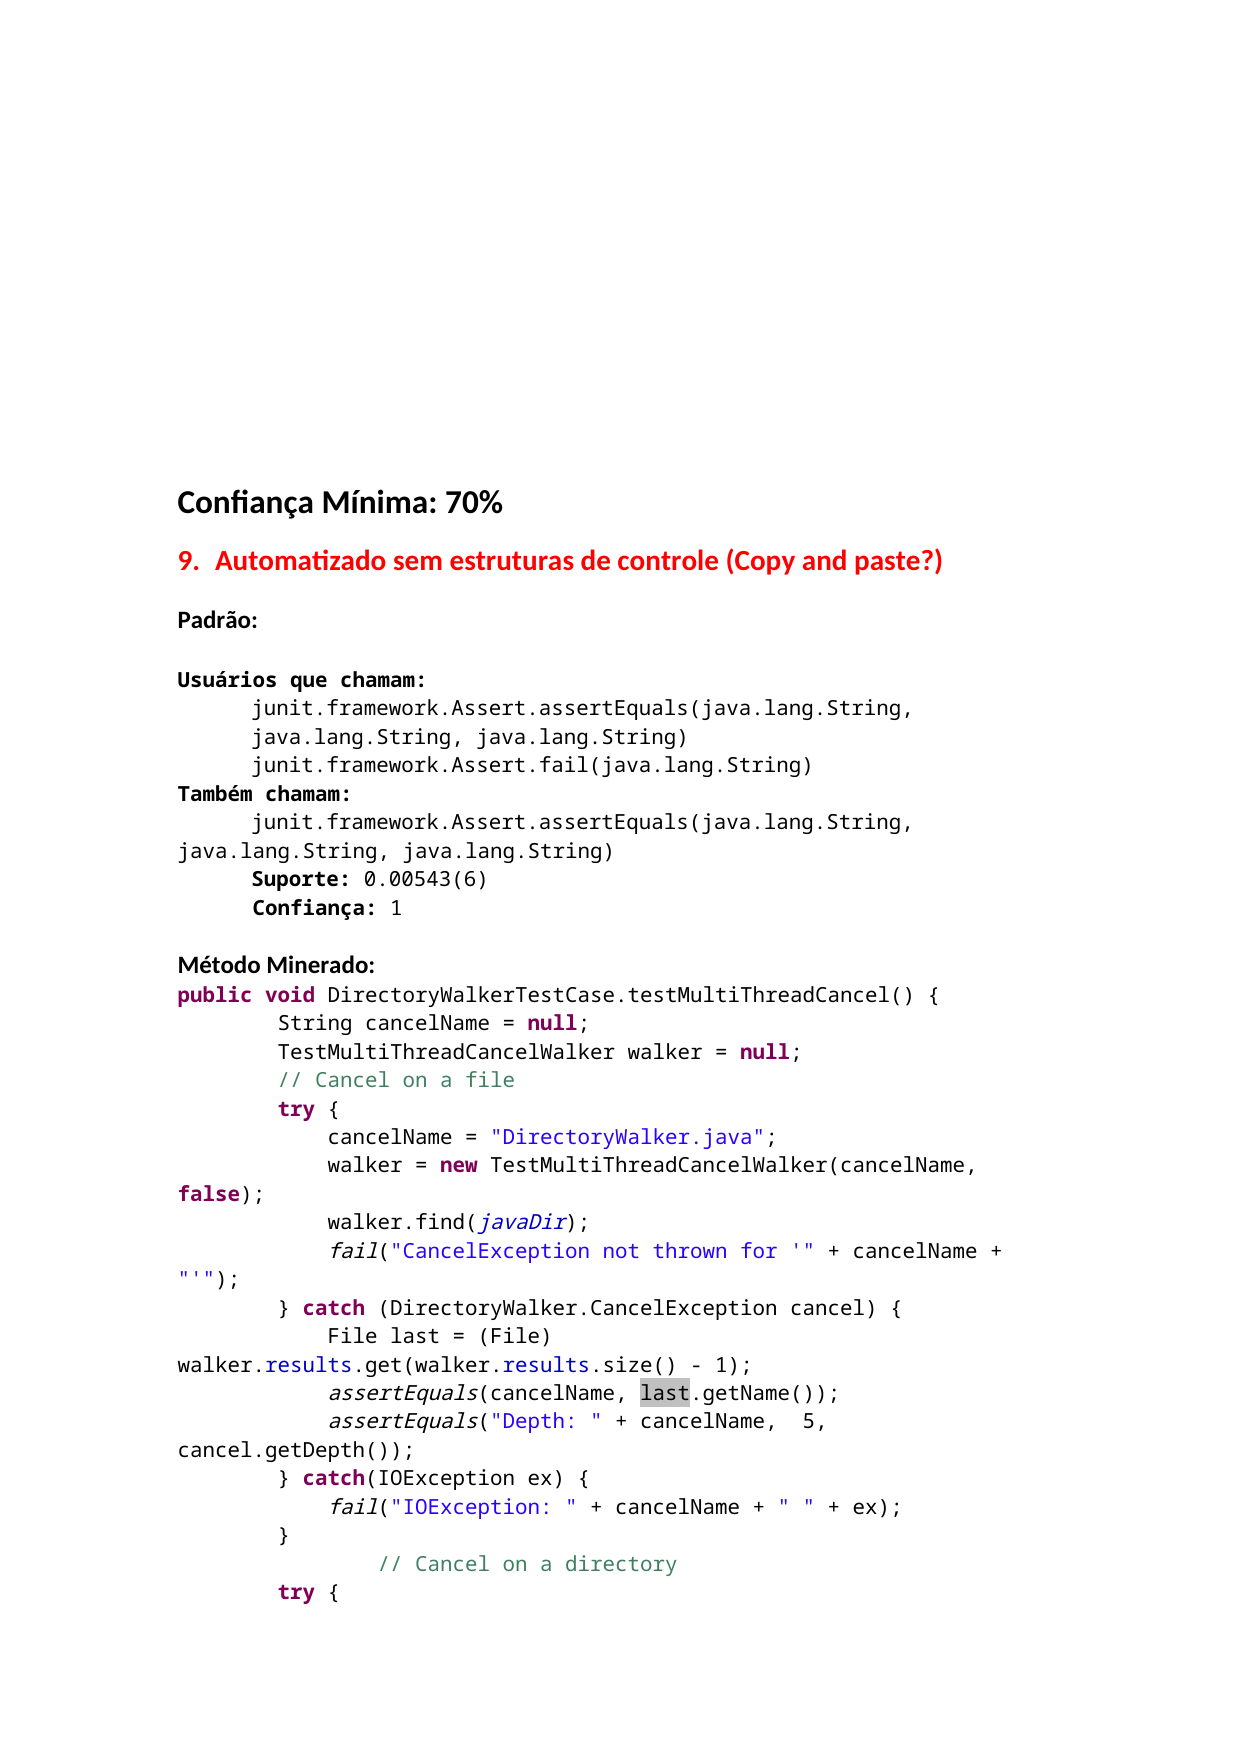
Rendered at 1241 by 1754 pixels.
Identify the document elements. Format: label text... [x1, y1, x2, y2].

text assertEquals("Depth: " + cancelName, 5, cancel.getDepth()); [177, 1407, 1063, 1463]
text junit.framework.Assert.assertEquals(java.lang.String, java.lang.String, java.lang.String) [251, 693, 1063, 750]
text TestMultiThreadCancelWalker walker = null; [177, 1037, 1063, 1065]
text junit.framework.Assert.assertEquals(java.lang.String, java.lang.String, java.lang.String) [177, 807, 1063, 864]
text try { [177, 1094, 1063, 1122]
text } [177, 1520, 1063, 1549]
text junit.framework.Assert.fail(java.lang.String) [251, 750, 1063, 779]
text cancelName = "DirectoryWalker.java"; [177, 1122, 1063, 1151]
text fail("CancelException not thrown for '" + cancelName + "'"); [177, 1236, 1063, 1293]
text } catch (DirectoryWalker.CancelException cancel) { [177, 1293, 1063, 1321]
text assertEquals(cancelName, last.getName()); [690, 1378, 1063, 1407]
list Automatizado sem estruturas de controle (Copy and paste?) [177, 542, 1063, 578]
text assertEquals(cancelName, last.getName()); [177, 1378, 640, 1407]
text String cancelName = null; [177, 1008, 1063, 1037]
text // Cancel on a directory [177, 1549, 1063, 1577]
text } catch(IOException ex) { [177, 1463, 1063, 1492]
text Padrão: [177, 604, 1063, 634]
text walker = new TestMultiThreadCancelWalker(cancelName, false); [177, 1151, 1063, 1207]
text public void DirectoryWalkerTestCase.testMultiThreadCancel() { [177, 980, 1063, 1008]
text // Cancel on a file [177, 1065, 1063, 1094]
text Método Minerado: [177, 949, 1063, 980]
text Confiança Mínima: 70% [177, 481, 1063, 522]
text walker.find(javaDir); [177, 1207, 1063, 1236]
text fail("IOException: " + cancelName + " " + ex); [177, 1492, 1063, 1520]
text Confiança: 1 [177, 893, 1063, 921]
text Também chamam: [177, 779, 1063, 807]
text try { [177, 1577, 1063, 1606]
text File last = (File) walker.results.get(walker.results.size() - 1); [177, 1321, 1063, 1378]
text Suporte: 0.00543(6) [177, 864, 1063, 893]
text Usuários que chamam: [177, 665, 1063, 693]
